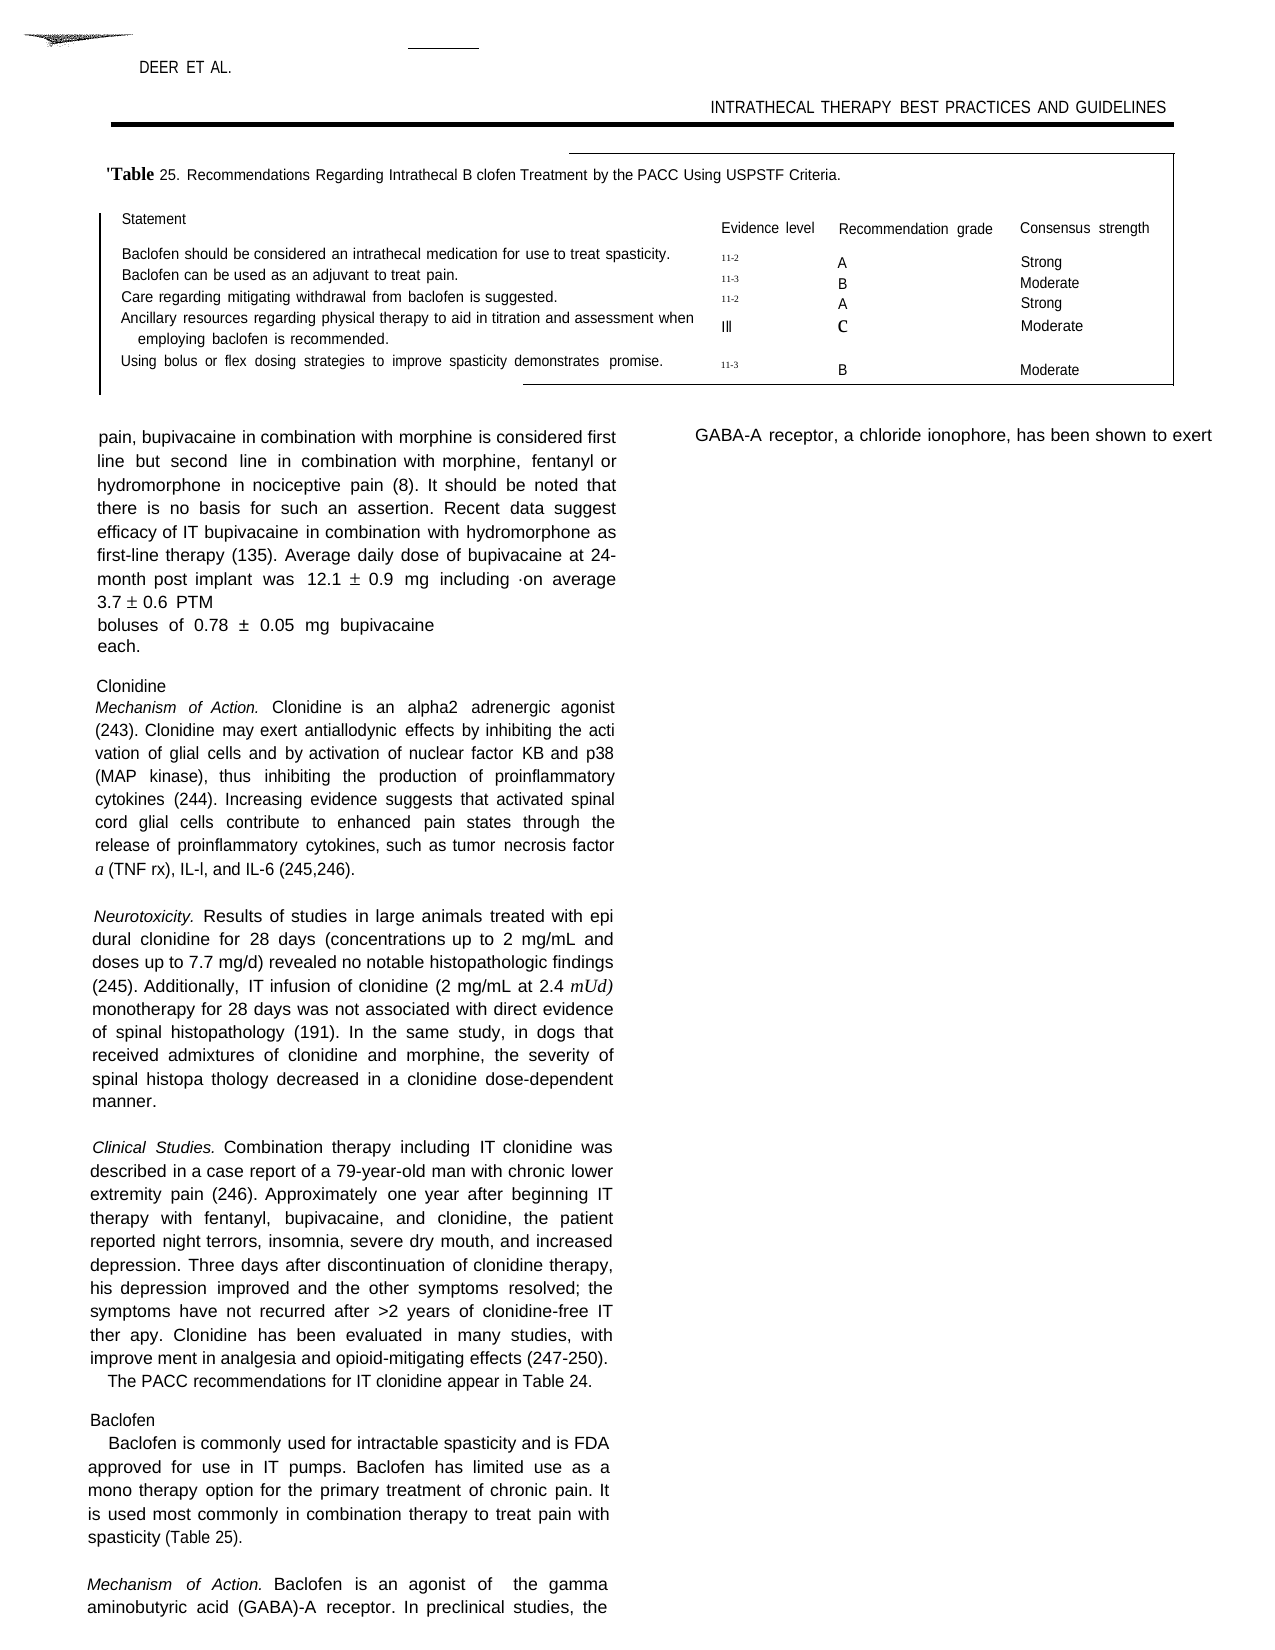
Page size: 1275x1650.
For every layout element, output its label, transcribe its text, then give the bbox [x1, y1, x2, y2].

text 'Table 25. Recommendations Regarding Intrathecal B clofen Treatment by the PACC Using USPSTF Criteria. [106, 163, 1258, 184]
text Ill c Moderate [721, 313, 1258, 338]
text INTRATHECAL THERAPY BEST PRACTICES AND GUIDELINES [710, 96, 1258, 117]
text Care regarding mitigating withdrawal from baclofen is suggested. [121, 288, 697, 306]
text Baclofen is commonly used for intractable spasticity and is FDA approved for use in IT pumps. Baclofen has limited use as a mono­ therapy option for the primary treatment of chronic pain. It is used most commonly in combination therapy to treat pain with spasticity (Table 25). [88, 1433, 610, 1547]
text Baclofen [90, 1410, 156, 1430]
text Mechanism of Action. Clonidine is an alpha2 adrenergic agonist (243). Clonidine may exert antiallodynic effects by inhibiting the acti­ vation of glial cells and by activation of nuclear factor KB and p38 (MAP kinase), thus inhibiting the production of proinflammatory cytokines (244). Increasing evidence suggests that activated spinal cord glial cells contribute to enhanced pain states through the release of proinflammatory cytokines, such as tumor necrosis factor­ a (TNF rx), IL-l, and IL-6 (245,246). [95, 697, 615, 880]
text Mechanism of Action. Baclofen is an agonist of the gamma­ aminobutyric acid (GABA)-A receptor. In preclinical studies, the GABA-A receptor, a chloride ionophore, has been shown to exert [695, 425, 1249, 446]
list B Moderate [721, 359, 1258, 378]
list A Strong [721, 294, 1258, 313]
text pain, bupivacaine in combination with morphine is considered first line but second line in combination with morphine, fentanyl or hydromorphone in nociceptive pain (8). It should be noted that there is no basis for such an assertion. Recent data suggest efficacy of IT bupivacaine in combination with hydromorphone as first-line therapy (135). Average daily dose of bupivacaine at 24-month post­ implant was 12.1 ± 0.9 mg including ·on average 3.7 ± 0.6 PTM [97, 425, 617, 613]
text Evidence level Recommendation grade Consensus strength [721, 218, 1258, 238]
text Clinical Studies. Combination therapy including IT clonidine was described in a case report of a 79-year-old man with chronic lower extremity pain (246). Approximately one year after beginning IT therapy with fentanyl, bupivacaine, and clonidine, the patient reported night terrors, insomnia, severe dry mouth, and increased depression. Three days after discontinuation of clonidine therapy, his depression improved and the other symptoms resolved; the symptoms have not recurred after >2 years of clonidine-free IT ther­ apy. Clonidine has been evaluated in many studies, with improve­ ment in analgesia and opioid-mitigating effects (247-250). [90, 1137, 613, 1368]
text Ancillary resources regarding physical therapy to aid in titration and assessment when employing baclofen is recommended. [121, 309, 697, 348]
list B Moderate [721, 273, 1258, 293]
text Clonidine [96, 676, 169, 696]
text Statement [122, 210, 697, 228]
picture [23, 32, 134, 47]
text Neurotoxicity. Results of studies in large animals treated with epi­ dural clonidine for 28 days (concentrations up to 2 mg/mL and doses up to 7.7 mg/d) revealed no notable histopathologic findings (245). Additionally, IT infusion of clonidine (2 mg/mL at 2.4 mUd) monotherapy for 28 days was not associated with direct evidence of spinal histopathology (191). In the same study, in dogs that received admixtures of clonidine and morphine, the severity of spinal histopa­ thology decreased in a clonidine dose-dependent manner. [92, 906, 613, 1112]
text Baclofen should be considered an intrathecal medication for use to treat spasticity. Baclofen can be used as an adjuvant to treat pain. [122, 245, 675, 284]
text Mechanism of Action. Baclofen is an agonist of the gamma­ aminobutyric acid (GABA)-A receptor. In preclinical studies, the GABA-A receptor, a chloride ionophore, has been shown to exert [87, 1573, 608, 1617]
text boluses of 0.78 ± 0.05 mg bupivacaine each. [97, 614, 434, 656]
text Using bolus or flex dosing strategies to improve spasticity demonstrates promise. [121, 351, 697, 369]
list A Strong [721, 252, 1258, 272]
text The PACC recommendations for IT clonidine appear in Table 24. [107, 1371, 617, 1391]
